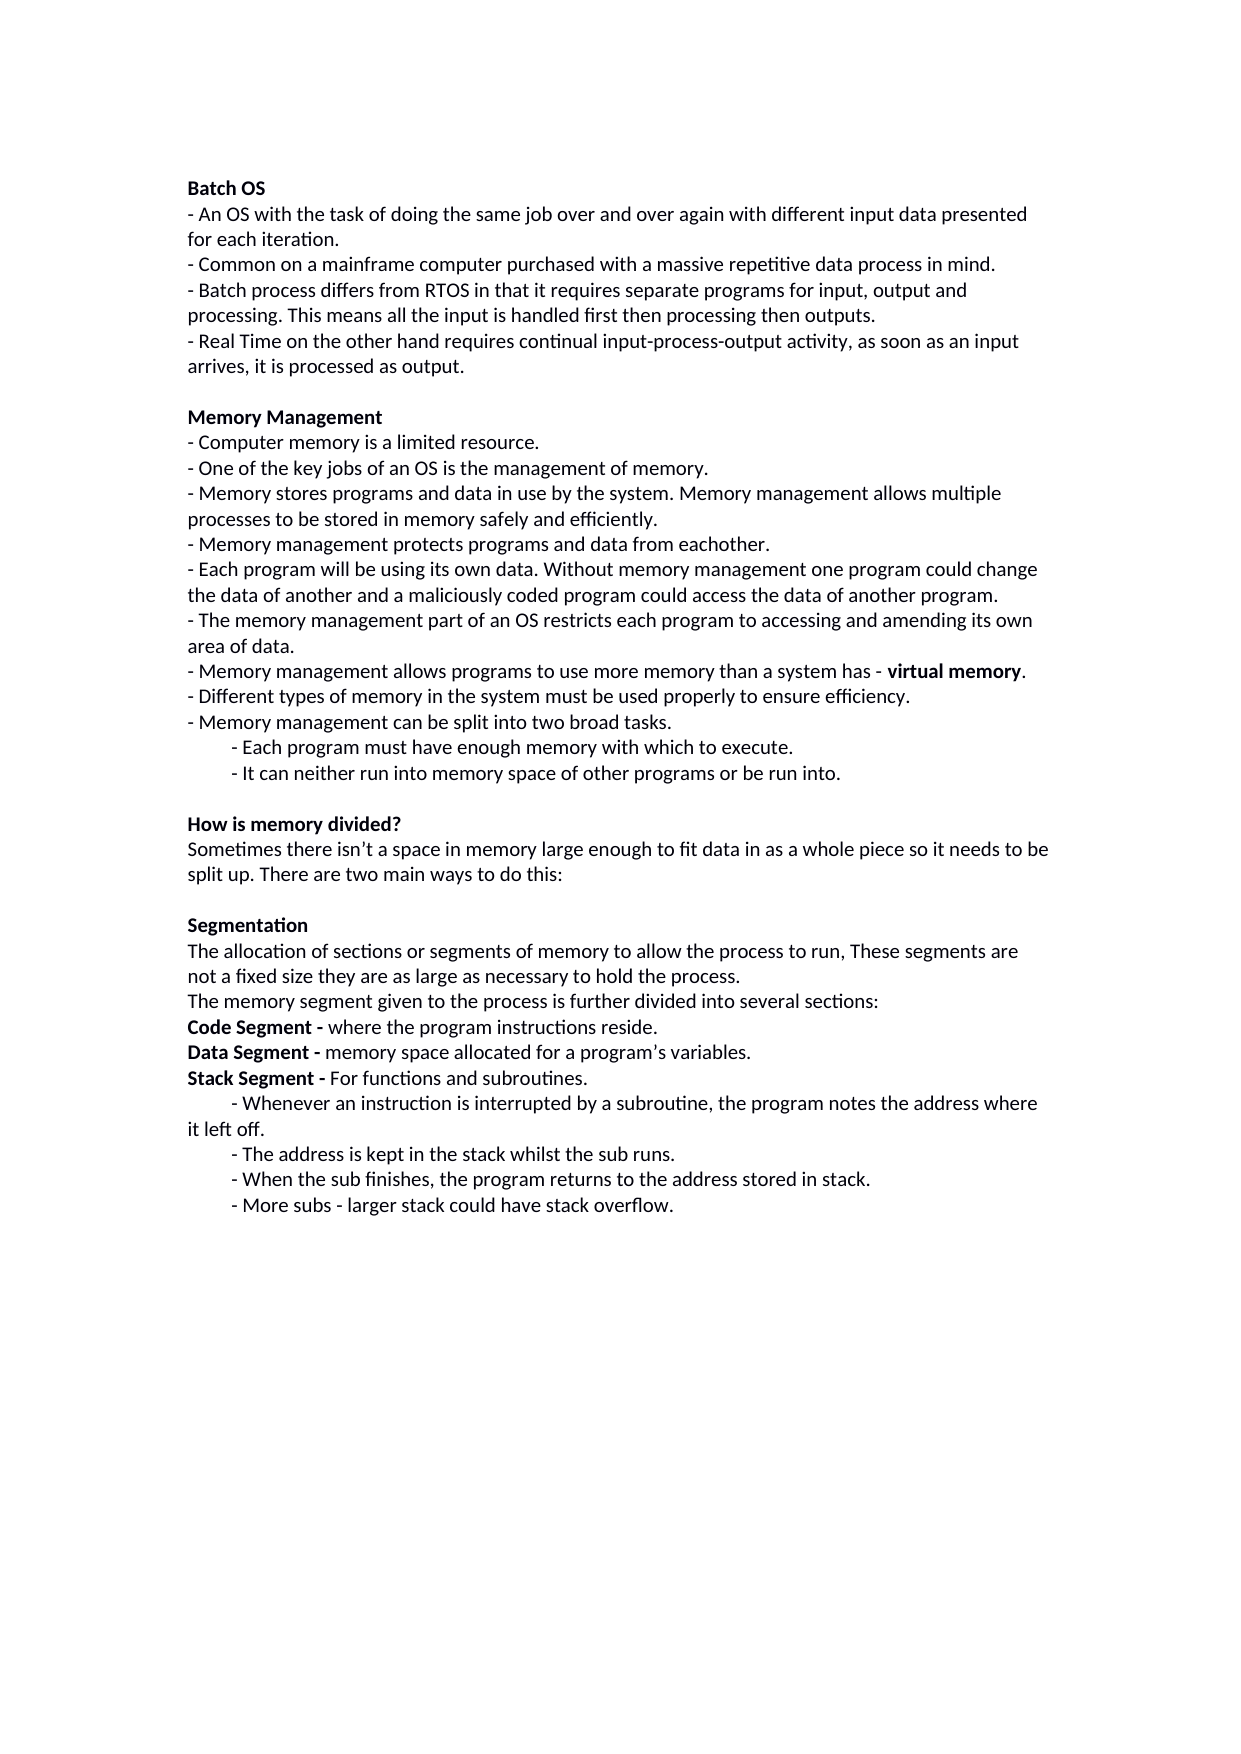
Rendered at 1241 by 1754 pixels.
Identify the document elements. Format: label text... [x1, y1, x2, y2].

list Stack Segment - For functions and subroutines. [187, 1065, 1053, 1090]
list - Each program must have enough memory with which to execute. [187, 734, 1053, 760]
list - One of the key jobs of an OS is the management of memory. [187, 455, 1053, 480]
list - Memory management protects programs and data from eachother. [187, 531, 1053, 557]
list - Memory management can be split into two broad tasks. [187, 709, 1053, 734]
list - Common on a mainframe computer purchased with a massive repetitive data process in mind. [187, 252, 1053, 277]
list Segmentation [187, 912, 1053, 938]
list The allocation of sections or segments of memory to allow the process to run, These segments are not a fixed size they are as large as necessary to hold the process. [187, 938, 1053, 989]
list - Each program will be using its own data. Without memory management one program could change the data of another and a maliciously coded program could access the data of another program. [187, 557, 1053, 607]
list - When the sub finishes, the program returns to the address stored in stack. [187, 1167, 1053, 1192]
list How is memory divided? [187, 811, 1053, 836]
list - Memory stores programs and data in use by the system. Memory management allows multiple processes to be stored in memory safely and efficiently. [187, 480, 1053, 531]
list - Computer memory is a limited resource. [187, 429, 1053, 455]
list Sometimes there isn’t a space in memory large enough to fit data in as a whole piece so it needs to be split up. There are two main ways to do this: [187, 836, 1053, 887]
list The memory segment given to the process is further divided into several sections: [187, 989, 1053, 1014]
list - Batch process differs from RTOS in that it requires separate programs for input, output and processing. This means all the input is handled first then processing then outputs. [187, 277, 1053, 328]
list - The address is kept in the stack whilst the sub runs. [187, 1141, 1053, 1167]
list - Whenever an instruction is interrupted by a subroutine, the program notes the address where it left off. [187, 1090, 1053, 1141]
list - Memory management allows programs to use more memory than a system has - virtual memory. [187, 658, 1053, 684]
list - More subs - larger stack could have stack overflow. [187, 1192, 1053, 1217]
list - It can neither run into memory space of other programs or be run into. [187, 760, 1053, 785]
list Batch OS [187, 175, 1053, 201]
list - The memory management part of an OS restricts each program to accessing and amending its own area of data. [187, 607, 1053, 658]
list - Real Time on the other hand requires continual input-process-output activity, as soon as an input arrives, it is processed as output. [187, 328, 1053, 379]
list Memory Management [187, 404, 1053, 429]
list - Different types of memory in the system must be used properly to ensure efficiency. [187, 684, 1053, 709]
list Code Segment - where the program instructions reside. [187, 1014, 1053, 1039]
list Data Segment - memory space allocated for a program’s variables. [187, 1039, 1053, 1065]
list - An OS with the task of doing the same job over and over again with different input data presented for each iteration. [187, 201, 1053, 252]
